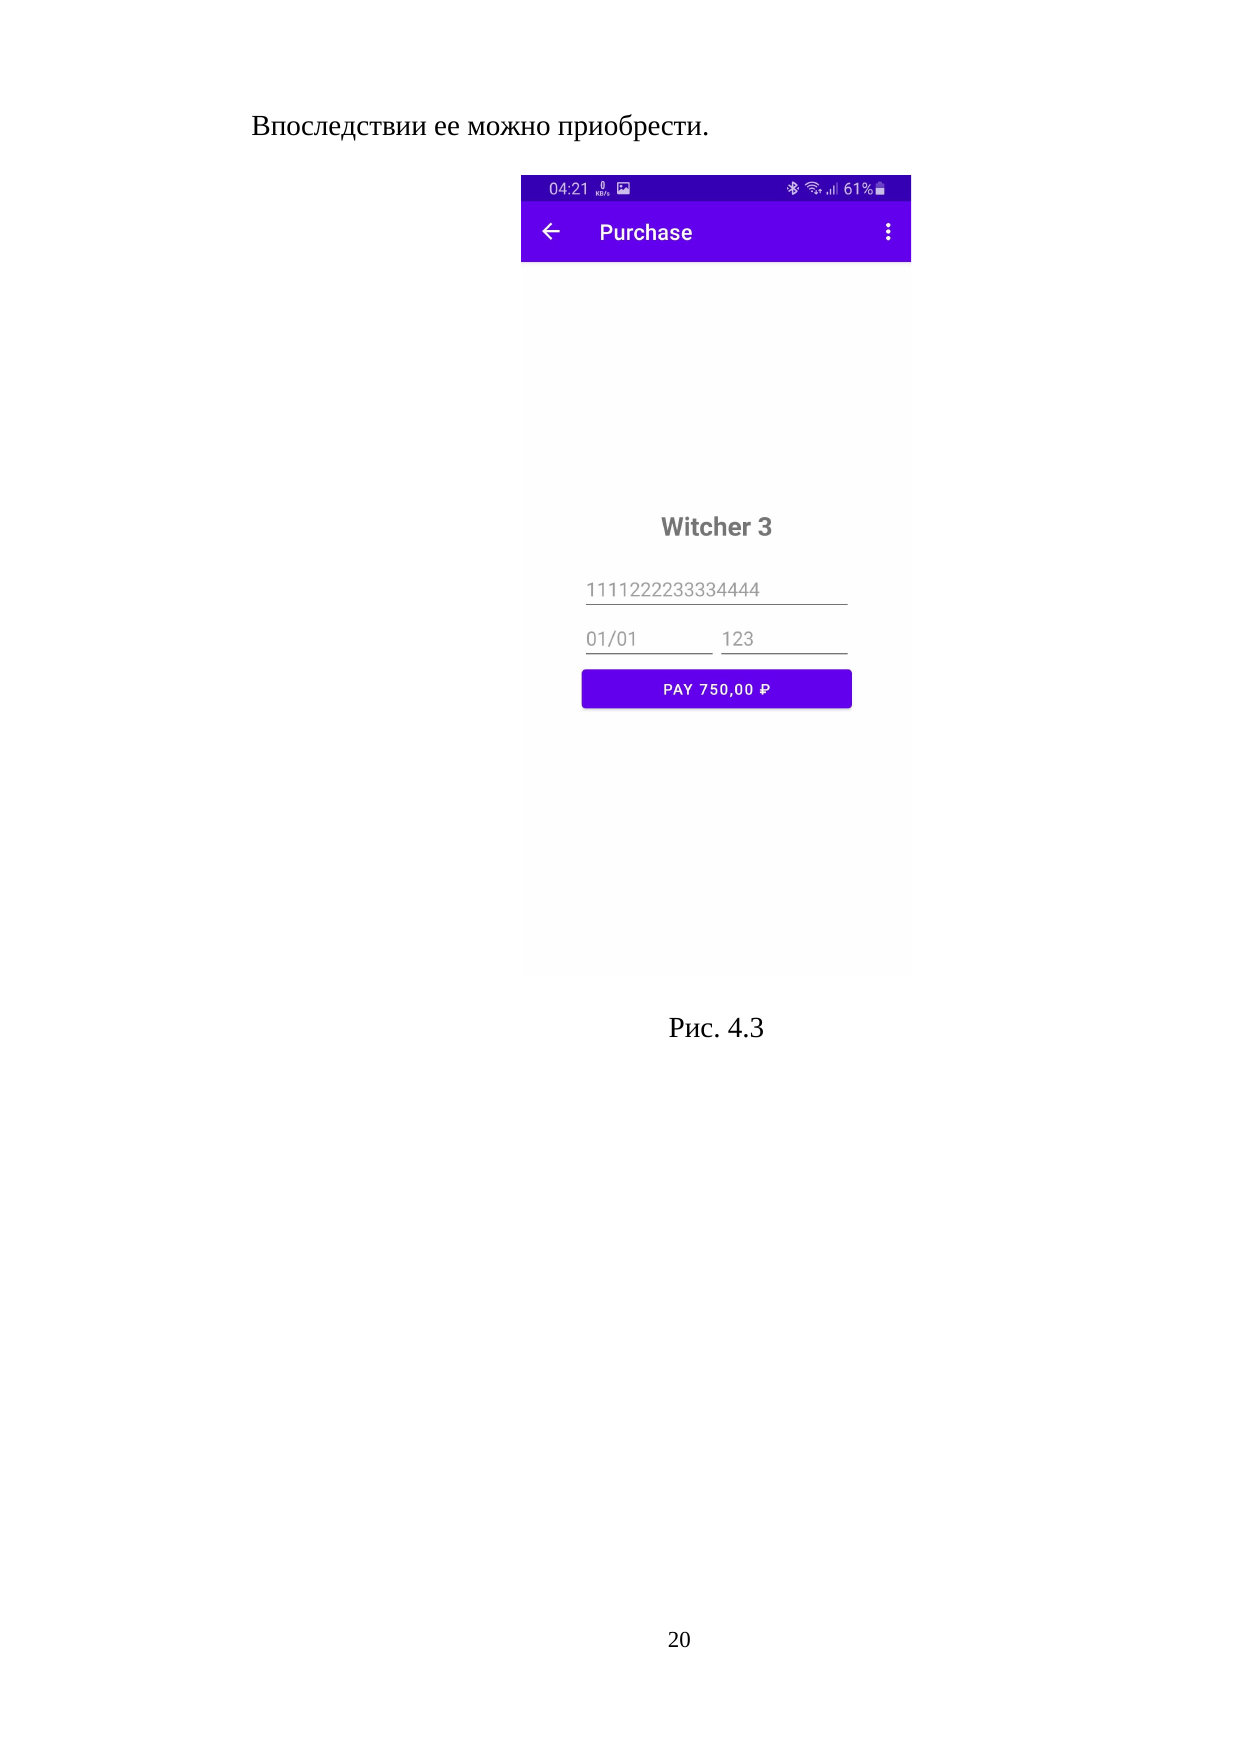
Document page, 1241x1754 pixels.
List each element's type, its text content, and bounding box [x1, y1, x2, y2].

text Рис. 4.3 [177, 1010, 1181, 1043]
picture [521, 175, 912, 977]
text Впоследствии ее можно приобрести. [177, 108, 1102, 142]
